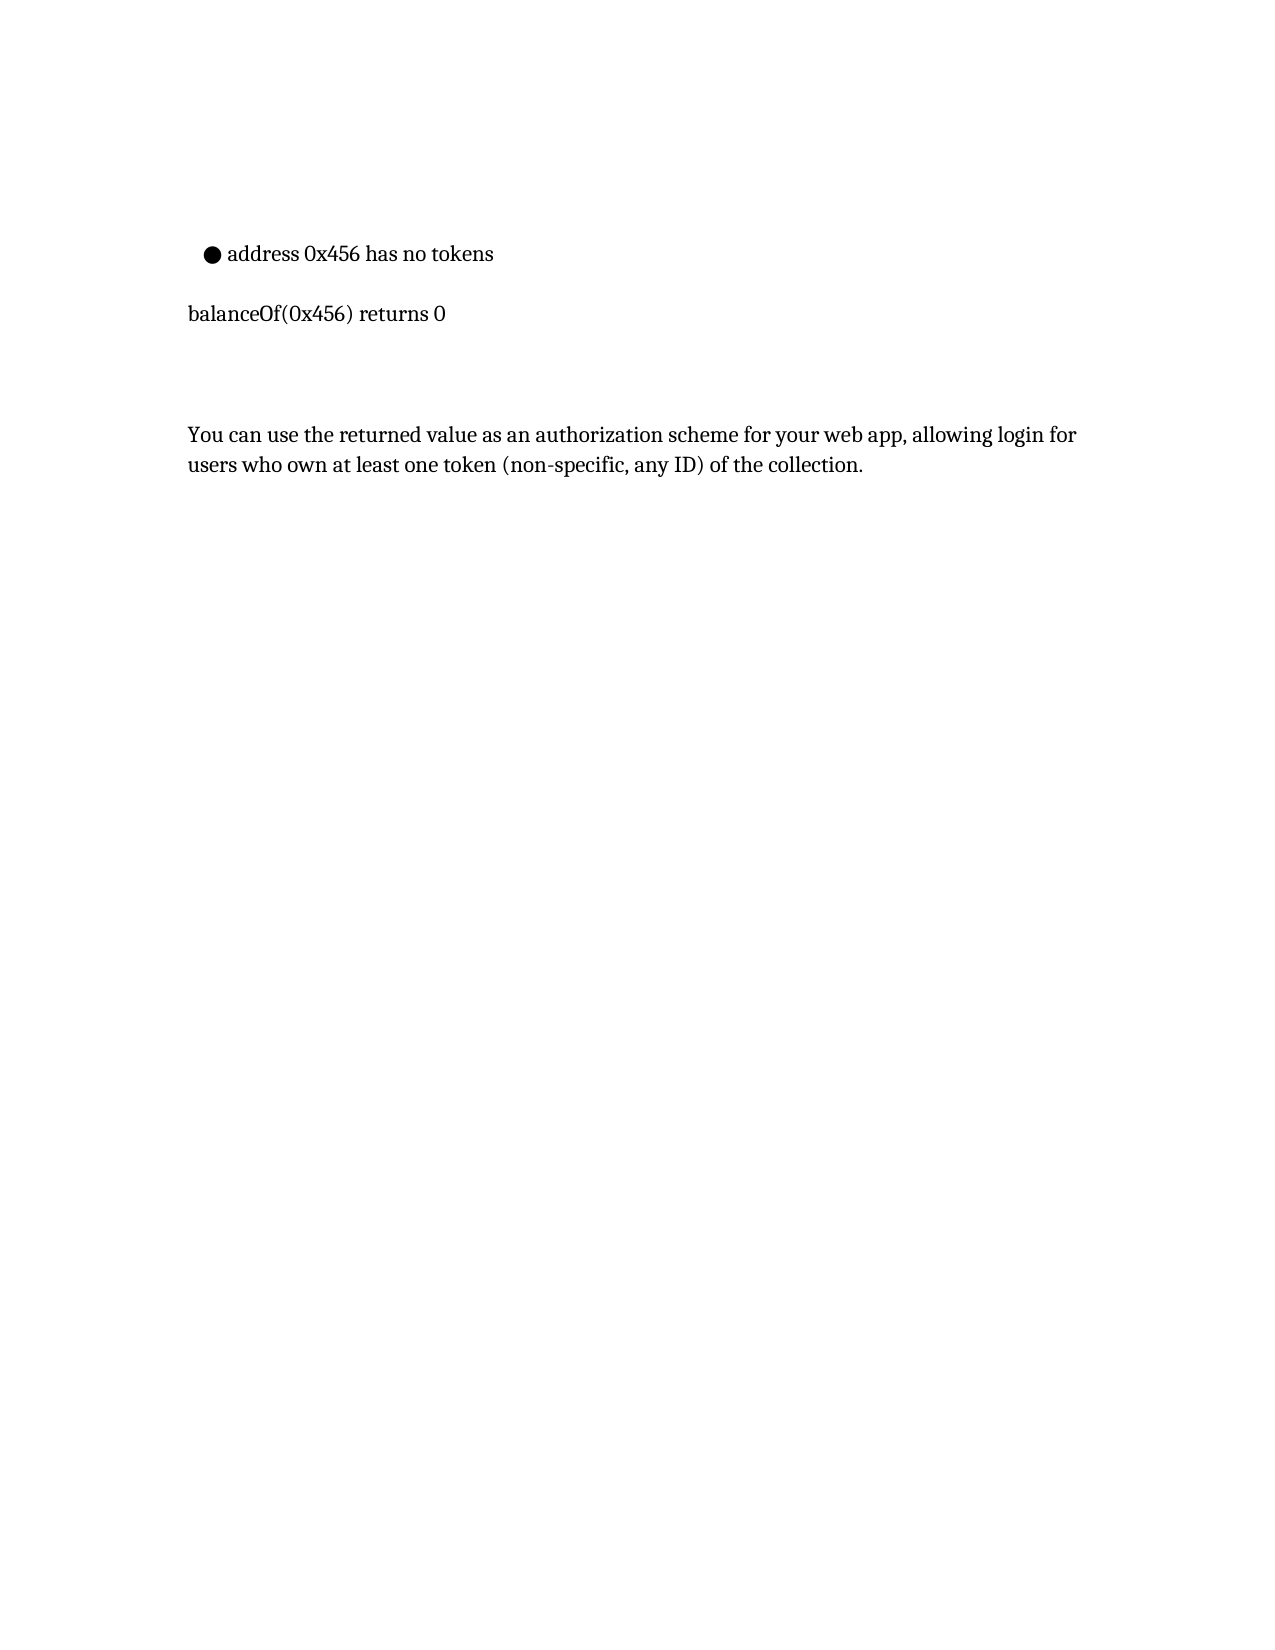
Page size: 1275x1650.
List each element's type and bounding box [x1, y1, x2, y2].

text [187, 150, 1087, 539]
